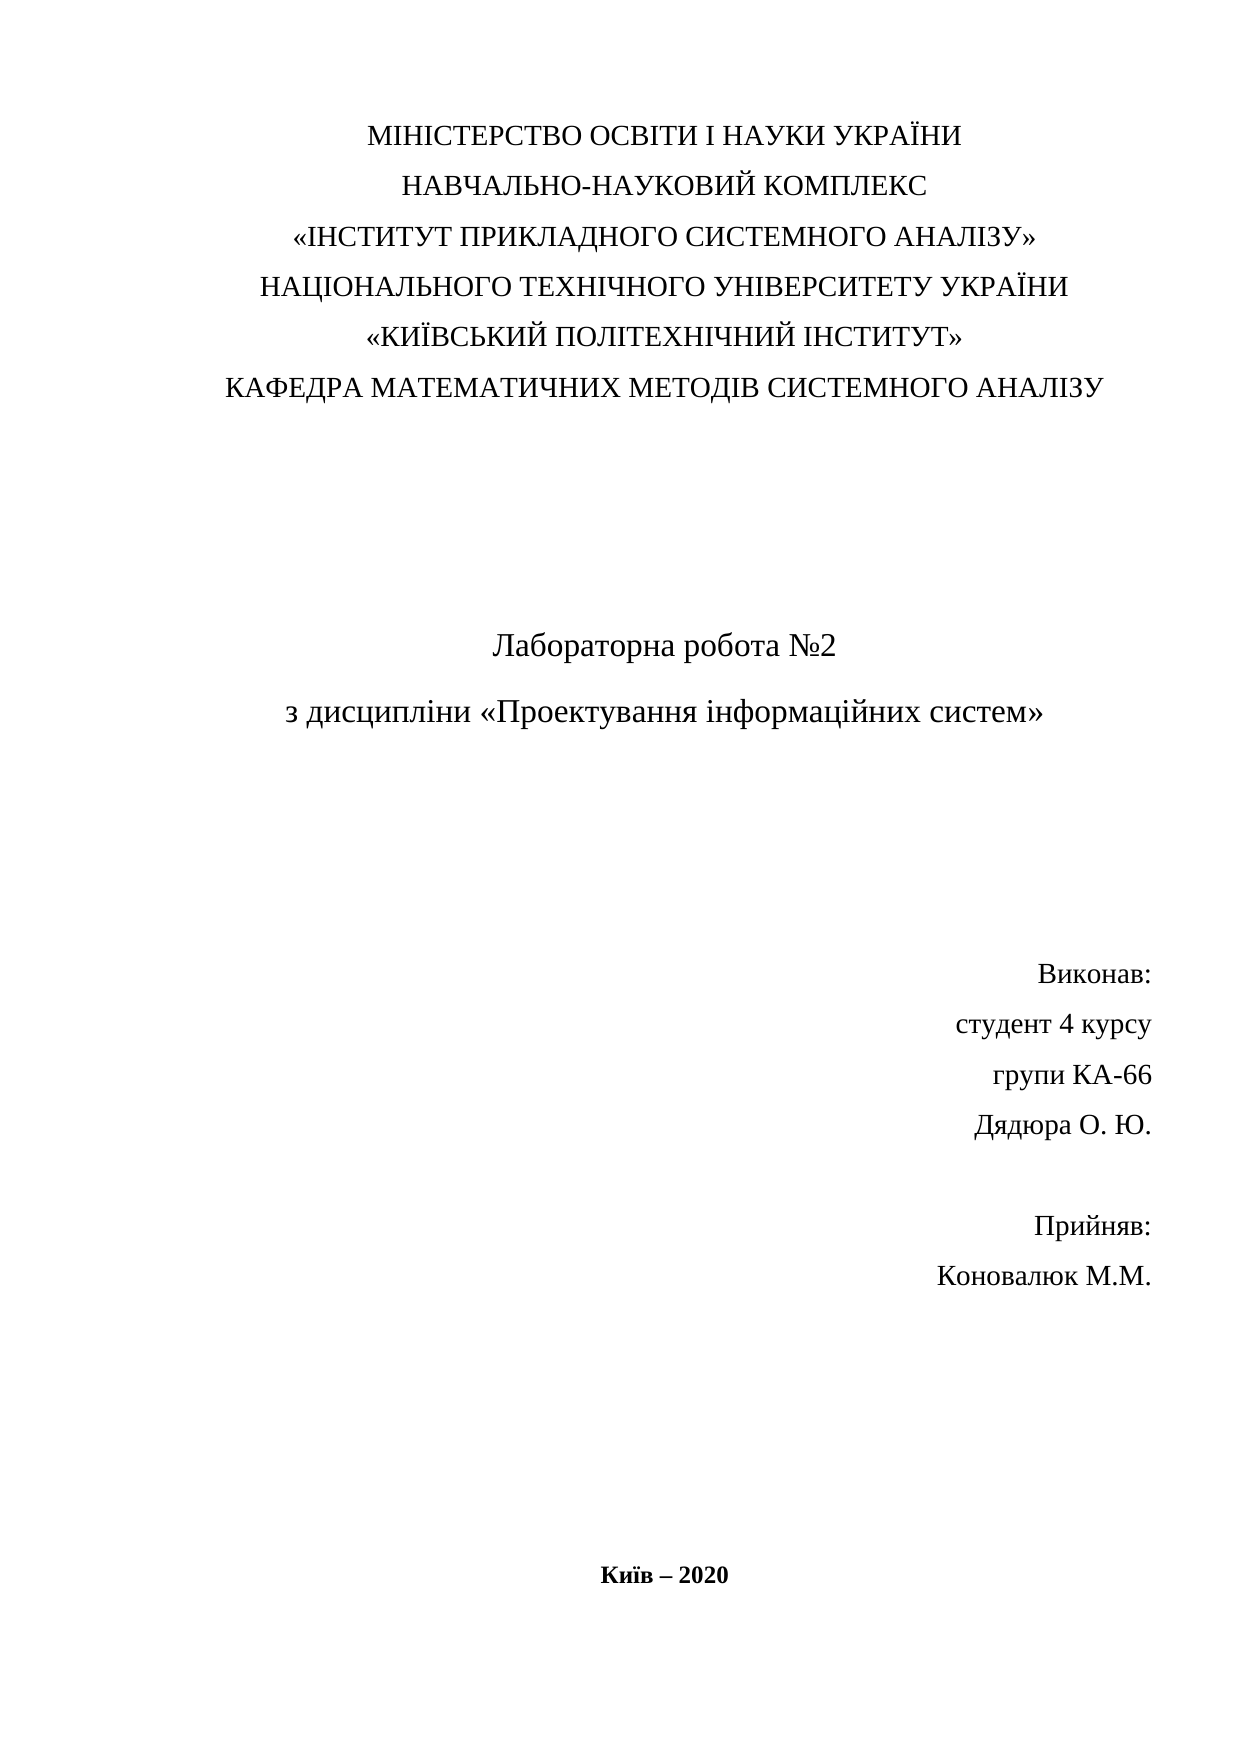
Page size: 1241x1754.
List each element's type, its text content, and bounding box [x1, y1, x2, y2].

text «КИЇВСЬКИЙ ПОЛІТЕХНІЧНИЙ ІНСТИТУТ» [177, 319, 1152, 353]
text Прийняв: [177, 1208, 1152, 1241]
text з дисциплiни «Проектування інформаційних систем» [177, 692, 1152, 730]
text МІНІСТЕРСТВО ОСВІТИ І НАУКИ УКРАЇНИ [177, 118, 1152, 152]
text Київ – 2020 [177, 1560, 1152, 1589]
text студент 4 курсу [177, 1007, 1152, 1040]
text Коновалюк М.М. [177, 1258, 1152, 1292]
text Лабораторна робота №2 [177, 621, 1152, 667]
text «ІНСТИТУТ ПРИКЛАДНОГО СИСТЕМНОГО АНАЛІЗУ» [177, 219, 1152, 252]
text групи КА-66 [177, 1057, 1152, 1090]
text НАЦІОНАЛЬНОГО ТЕХНІЧНОГО УНІВЕРСИТЕТУ УКРАЇНИ [177, 269, 1152, 303]
text КАФЕДРА МАТЕМАТИЧНИХ МЕТОДІВ СИСТЕМНОГО АНАЛІЗУ [177, 370, 1152, 403]
text НАВЧАЛЬНО-НАУКОВИЙ КОМПЛЕКС [177, 168, 1152, 202]
text Виконав: [177, 956, 1152, 990]
text Дядюра О. Ю. [177, 1107, 1152, 1141]
